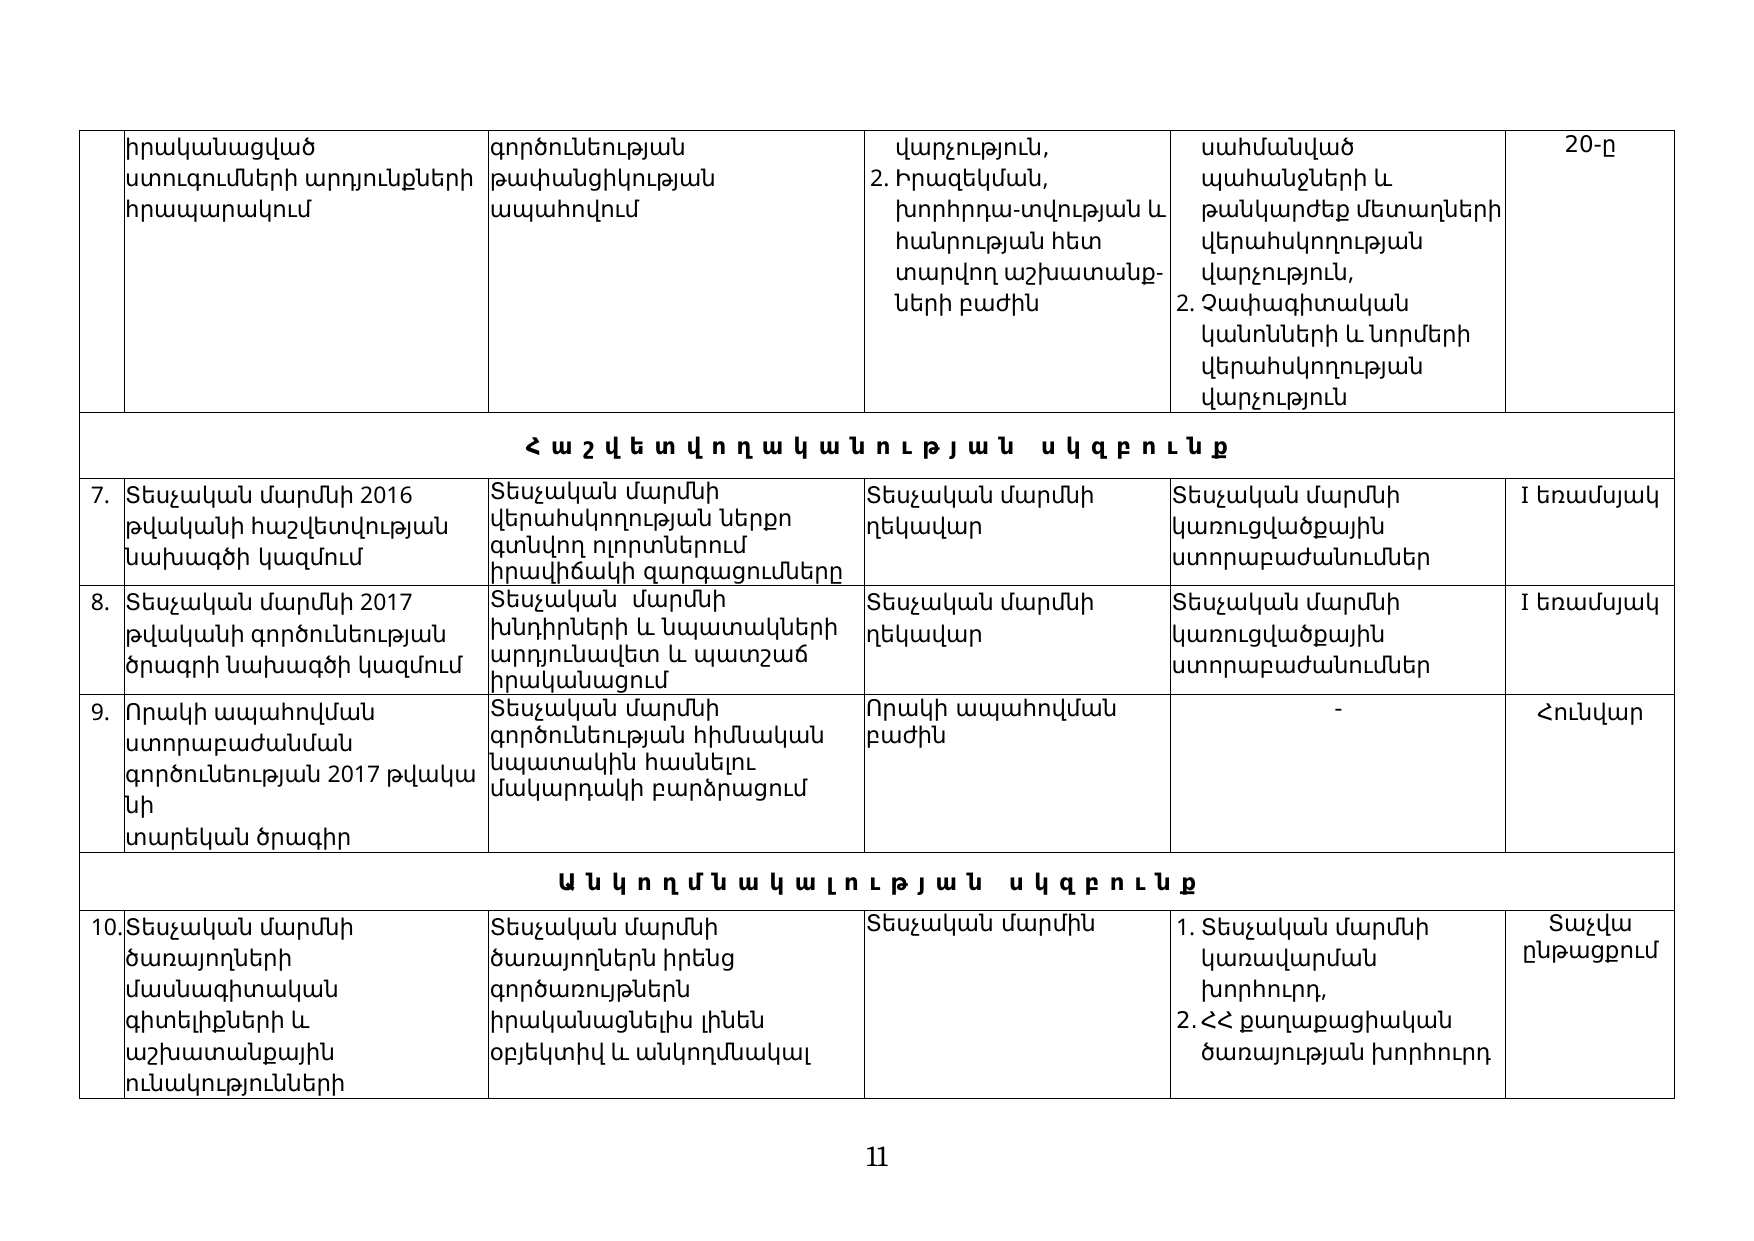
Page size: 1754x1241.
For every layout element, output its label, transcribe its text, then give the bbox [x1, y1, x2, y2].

table_cell Հաշվետվողականության սկզբունք [80, 413, 1674, 477]
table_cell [125, 911, 488, 1098]
table_cell I եռամսյակ [1506, 479, 1674, 585]
table_cell [80, 695, 124, 852]
table_cell Տեսչական մարմնի կառուցվածքային ստորաբաժանումներ [1171, 586, 1505, 694]
table_cell Տեսչական մարմնի 2017 թվականի գործունեության ծրագրի նախագծի կազմում [125, 586, 488, 694]
table_cell Անկողմնակալության սկզբունք [80, 853, 1674, 909]
table_cell Մինչև հունվարի 20-ը [1506, 131, 1674, 412]
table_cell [489, 911, 864, 1098]
table_cell Հունվար [1506, 695, 1674, 852]
table_cell [80, 911, 124, 1098]
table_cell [489, 131, 864, 412]
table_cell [1171, 911, 1505, 1098]
table_cell - [1171, 695, 1505, 852]
table_cell [80, 131, 124, 412]
table_cell Որակի ապահովման բաժին [865, 695, 1170, 852]
table_cell I եռամսյակ [1506, 586, 1674, 694]
table_cell Տեսչական մարմնի 2016 թվականի հաշվետվության նախագծի կազմում [125, 479, 488, 585]
table_cell Տաչվա ընթացքում [1506, 911, 1674, 1098]
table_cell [125, 131, 488, 412]
table_cell [80, 586, 124, 694]
table_cell [80, 479, 124, 585]
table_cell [865, 131, 1170, 412]
table_cell Տեսչական մարմին [865, 911, 1170, 1098]
table_cell Տեսչական մարմնի ղեկավար [865, 586, 1170, 694]
table_cell Տեսչական մարմնի խնդիրների և նպատակների արդյունավետ և պատշաճ իրականացում [489, 586, 864, 694]
table_cell Տեսչական մարմնի գործունեության հիմնական նպատակին հասնելու մակարդակի բարձրացում [489, 695, 864, 852]
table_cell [1171, 131, 1505, 412]
table_cell Որակի ապահովման ստորաբաժանման գործունեության 2017 թվականի տարեկան ծրագիր [125, 695, 488, 852]
table_cell Տեսչական մարմնի կառուցվածքային ստորաբաժանումներ [1171, 479, 1505, 585]
table_cell Տեսչական մարմնի ղեկավար [865, 479, 1170, 585]
table_cell Տեսչական մարմնի վերահսկողության ներքո գտնվող ոլորտներում իրավիճակի զարգացումները [489, 479, 864, 585]
